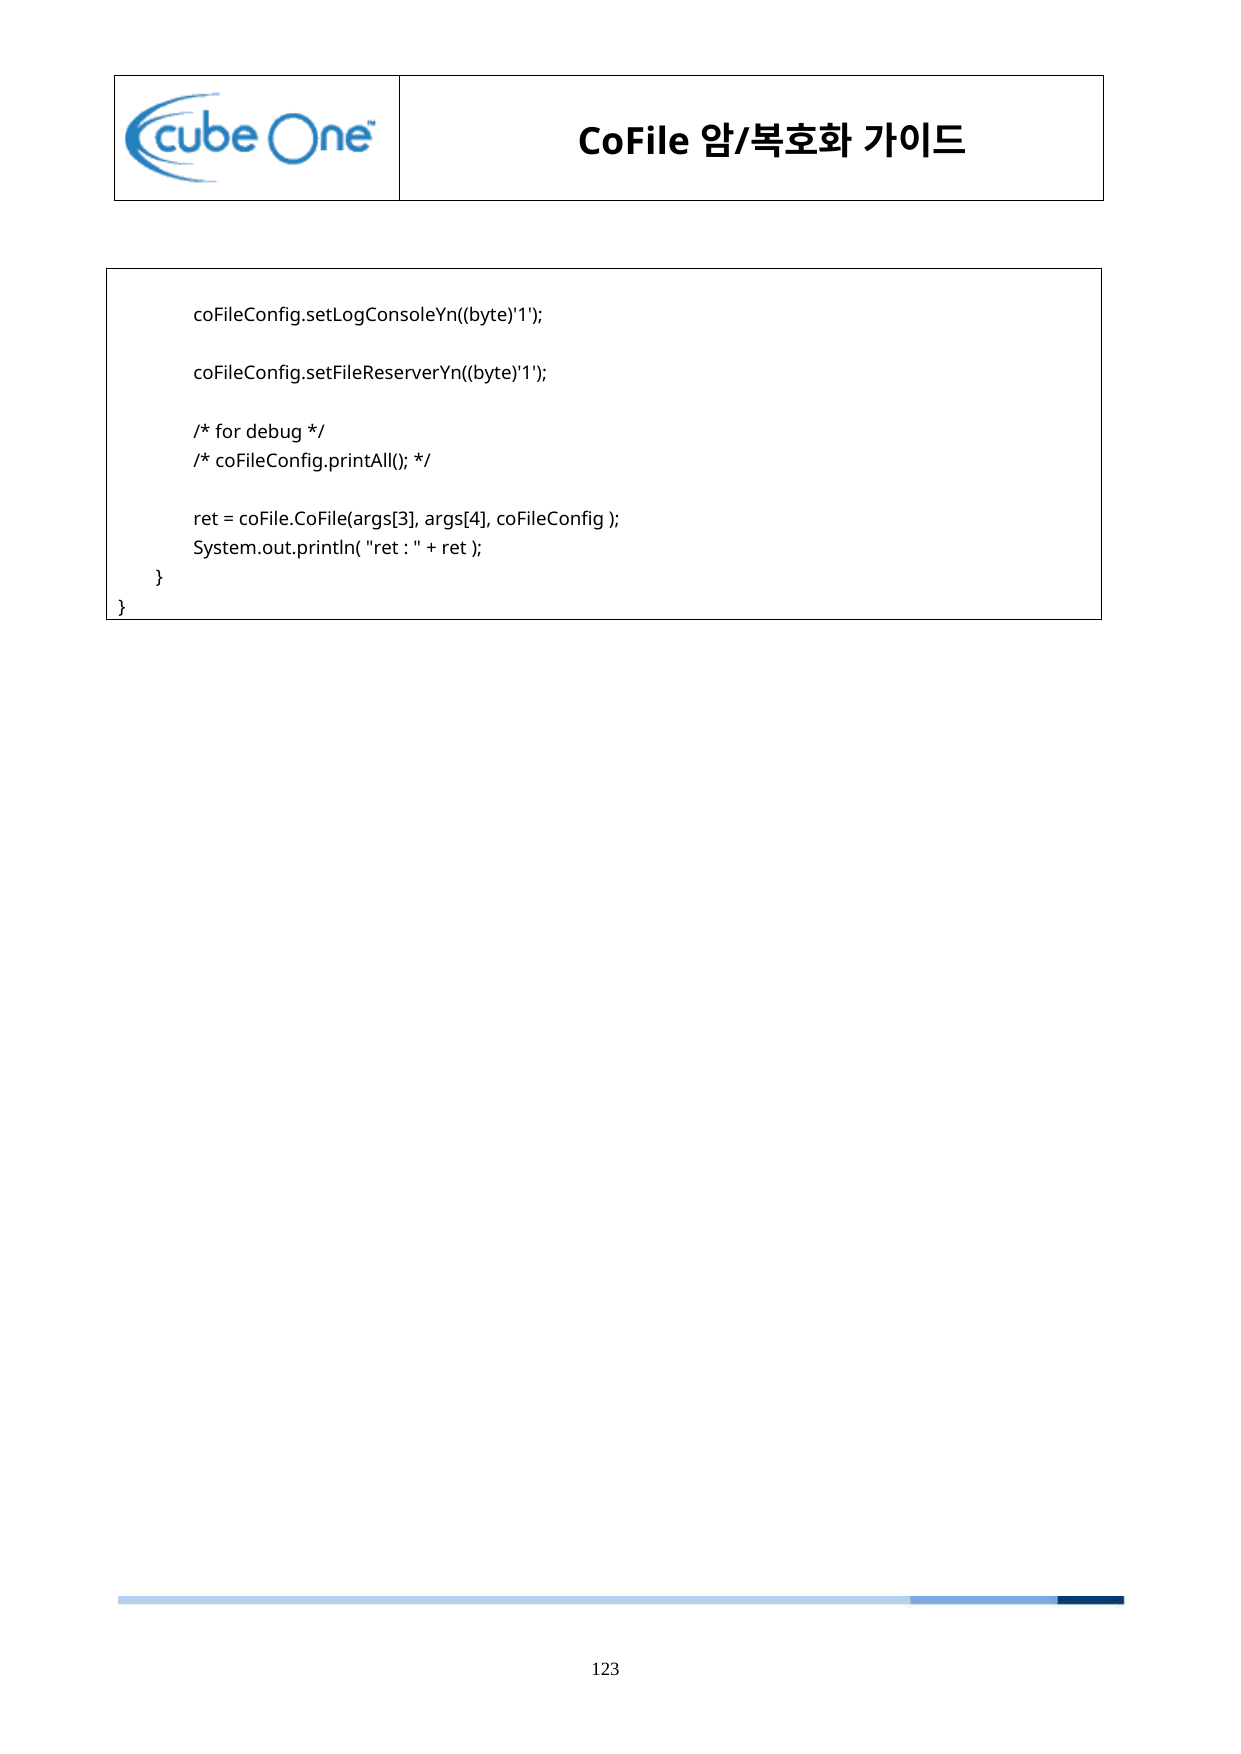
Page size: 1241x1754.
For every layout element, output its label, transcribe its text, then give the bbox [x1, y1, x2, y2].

picture [125, 88, 388, 189]
picture [118, 1596, 1126, 1608]
